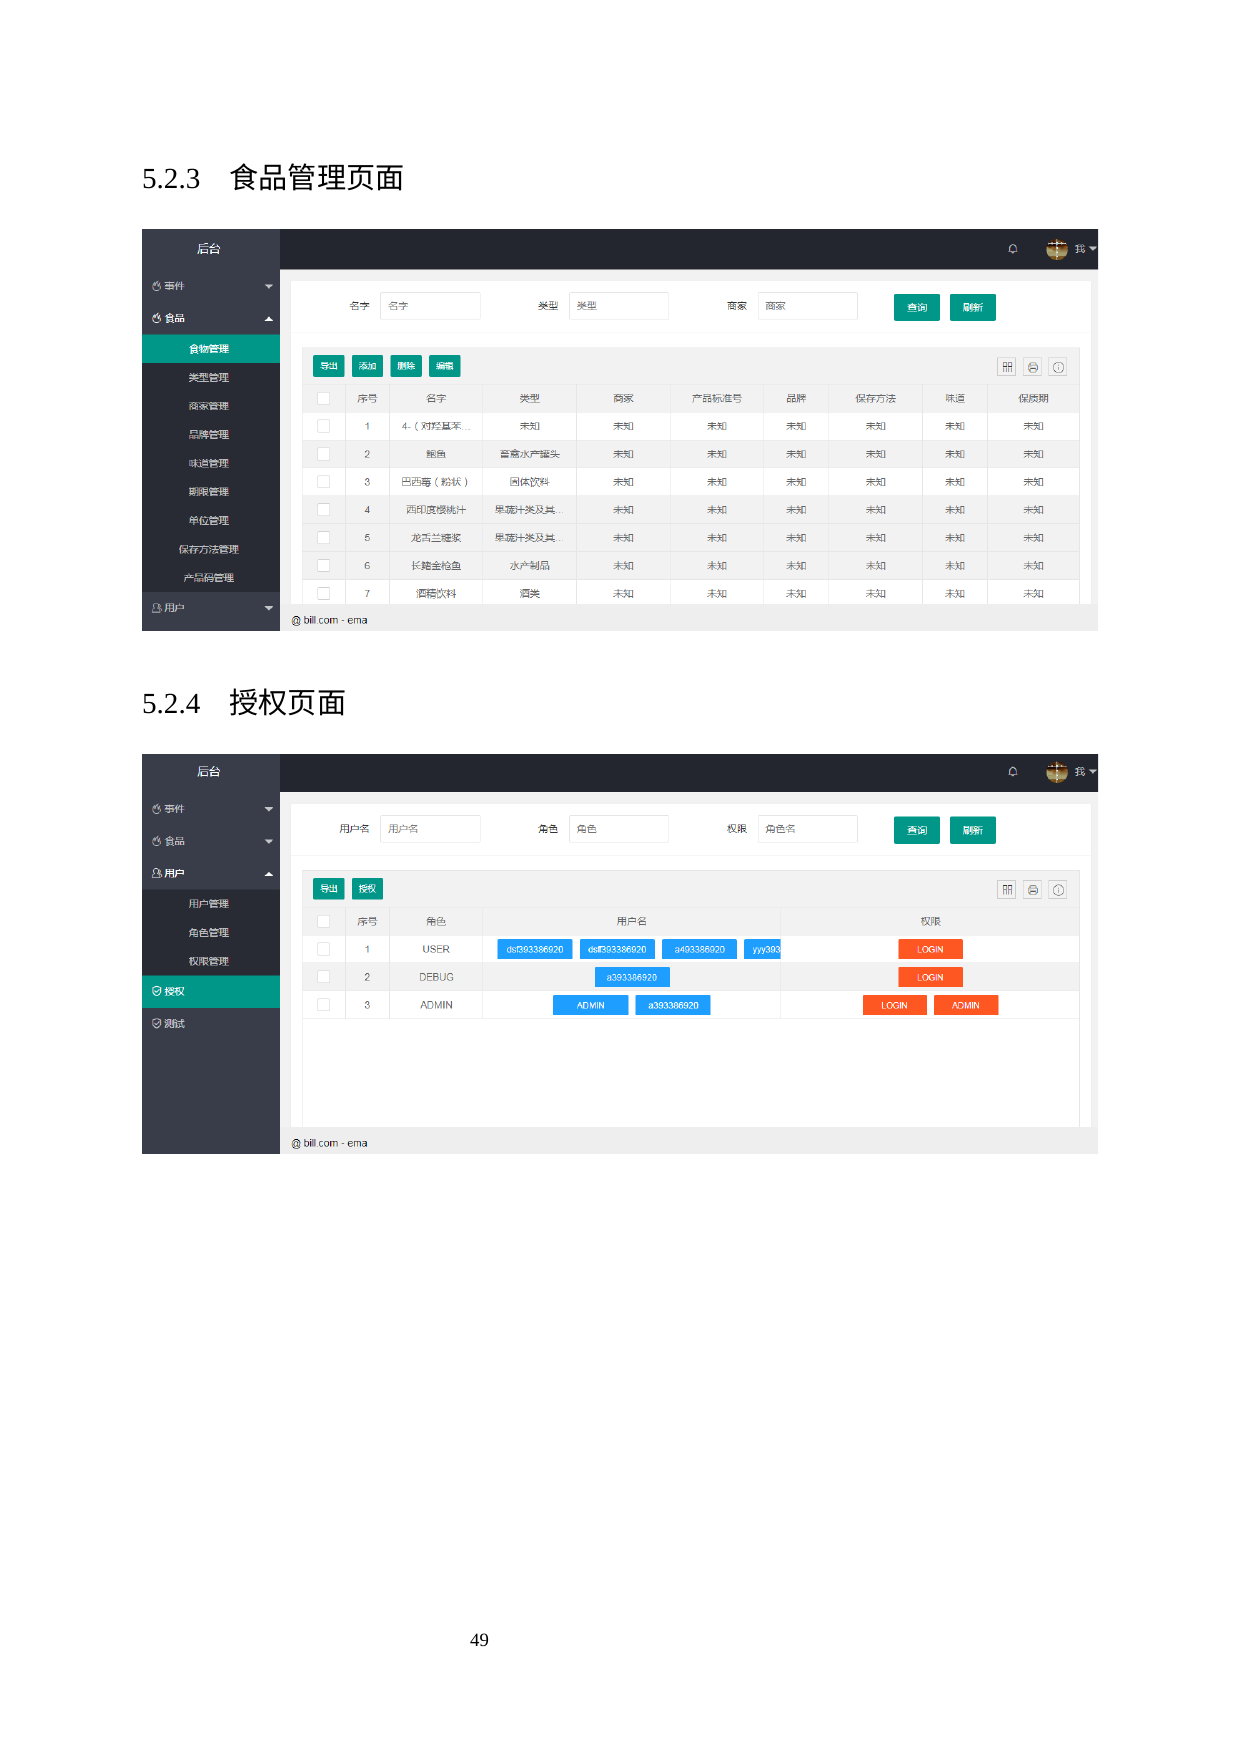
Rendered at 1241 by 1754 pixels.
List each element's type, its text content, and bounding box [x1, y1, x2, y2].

picture [142, 229, 1099, 631]
list 食品管理页面 [142, 143, 1098, 208]
picture [142, 754, 1099, 1154]
list 授权页面 [142, 668, 1098, 733]
